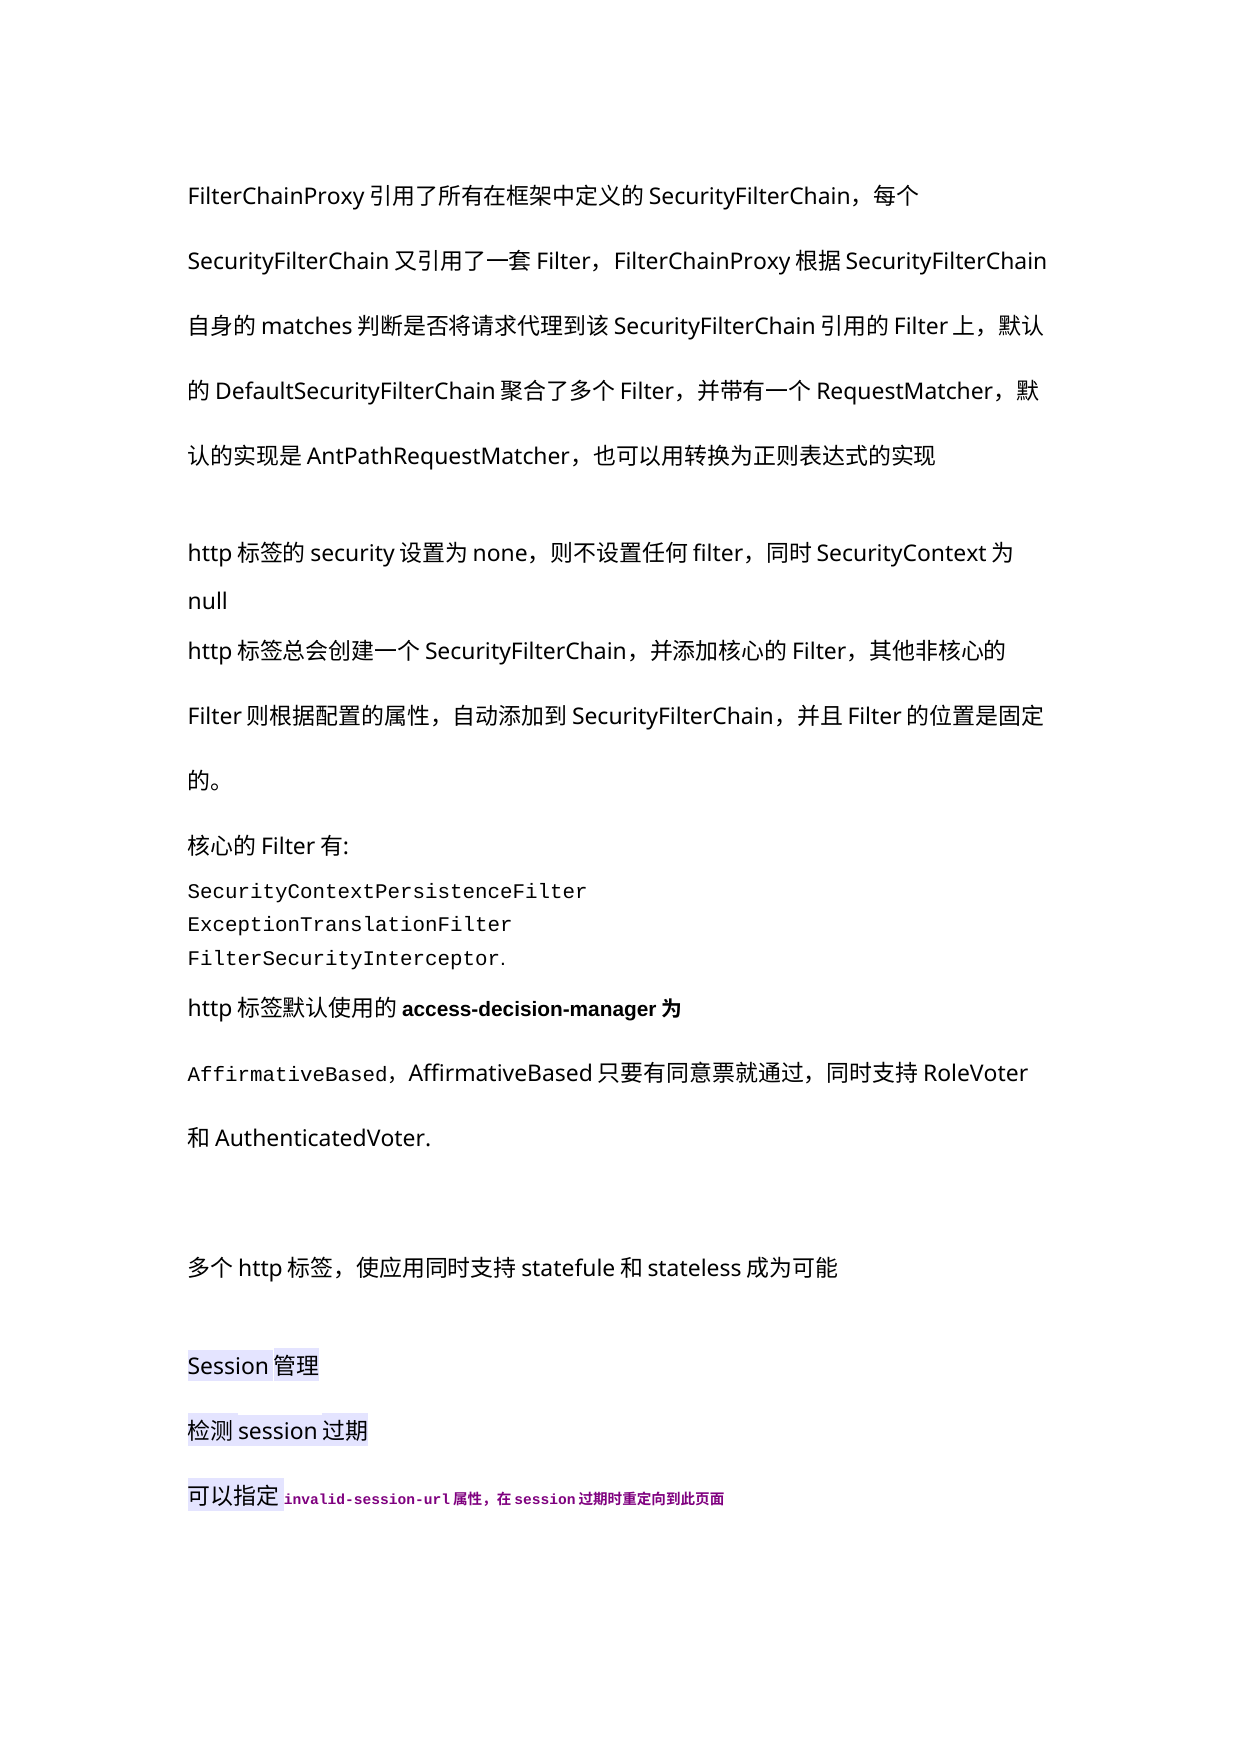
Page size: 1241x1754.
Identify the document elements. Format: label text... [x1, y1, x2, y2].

text 可以指定invalid-session-url属性，在session过期时重定向到此页面 [187, 1462, 1053, 1527]
text 检测session过期 [187, 1397, 1053, 1462]
text FilterSecurityInterceptor. [187, 942, 1053, 974]
text ExceptionTranslationFilter [187, 909, 1053, 942]
text http标签总会创建一个SecurityFilterChain，并添加核心的Filter，其他非核心的Filter则根据配置的属性，自动添加到SecurityFilterChain，并且Filter的位置是固定的。 [187, 617, 1053, 812]
text 多个http标签，使应用同时支持statefule和stateless成为可能 [187, 1234, 1053, 1299]
text http标签默认使用的access-decision-manager为AffirmativeBased，AffirmativeBased只要有同意票就通过，同时支持RoleVoter和AuthenticatedVoter. [187, 974, 1053, 1169]
text SecurityContextPersistenceFilter [187, 877, 1053, 909]
text Session管理 [187, 1332, 1053, 1397]
text 核心的Filter有: [187, 812, 1053, 877]
text FilterChainProxy引用了所有在框架中定义的SecurityFilterChain，每个SecurityFilterChain又引用了一套Filter，FilterChainProxy根据SecurityFilterChain自身的matches判断是否将请求代理到该SecurityFilterChain引用的Filter上，默认的DefaultSecurityFilterChain聚合了多个Filter，并带有一个RequestMatcher，默认的实现是AntPathRequestMatcher，也可以用转换为正则表达式的实现 [187, 162, 1053, 487]
text http标签的security设置为none，则不设置任何filter，同时SecurityContext为null [187, 519, 1053, 617]
